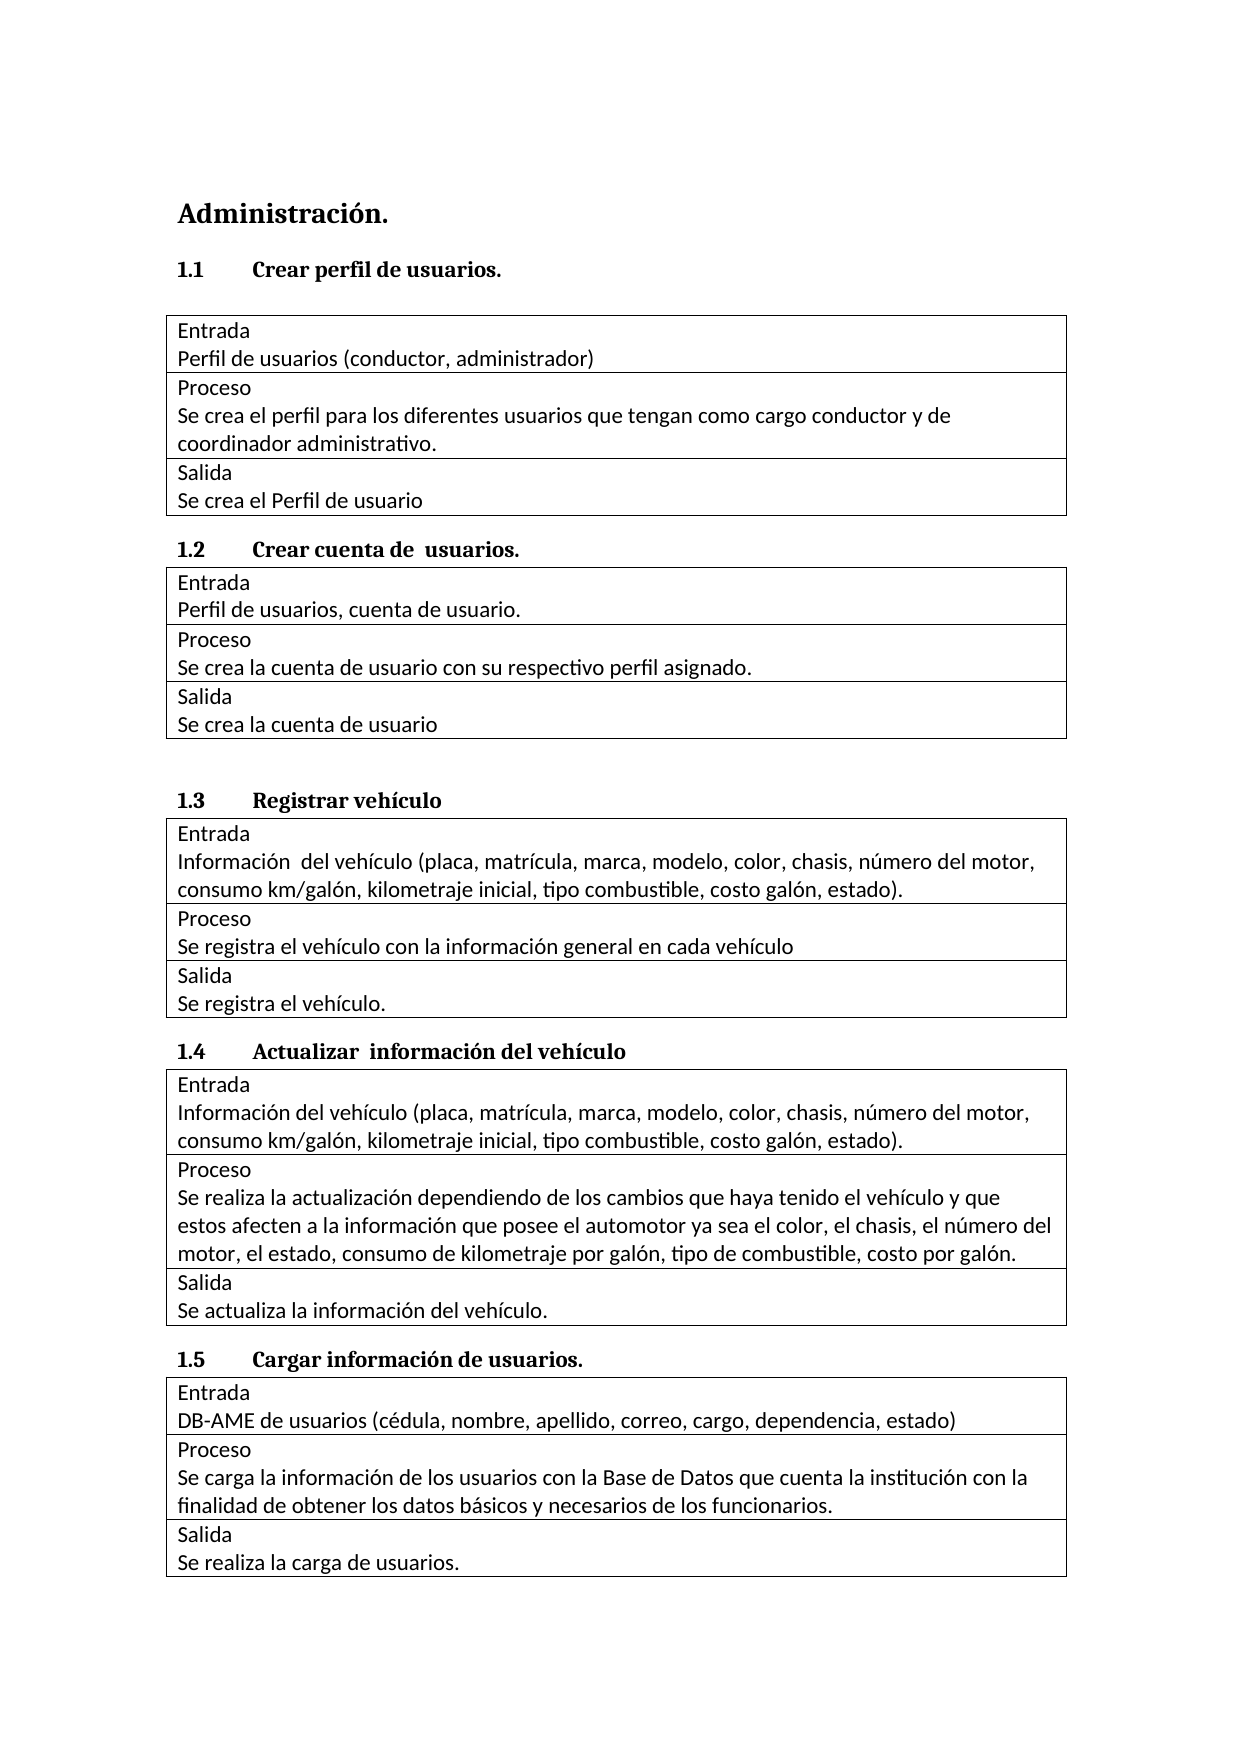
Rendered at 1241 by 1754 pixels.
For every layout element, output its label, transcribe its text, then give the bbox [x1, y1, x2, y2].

subtitle Crear perfil de usuarios. [177, 257, 1063, 283]
table_cell Salida Se realiza la carga de usuarios. [167, 1520, 1066, 1576]
table_cell Salida Se registra el vehículo. [167, 961, 1066, 1017]
table_header Entrada Información del vehículo (placa, matrícula, marca, modelo, color, chasis, número del motor, consumo km/galón, kilometraje inicial, tipo combustible, costo galón, estado). [167, 1070, 1066, 1154]
table_cell Proceso Se crea el perfil para los diferentes usuarios que tengan como cargo conductor y de coordinador administrativo. [167, 373, 1066, 457]
table_cell Salida Se crea el Perfil de usuario [167, 459, 1066, 514]
subtitle Cargar información de usuarios. [177, 1346, 1063, 1373]
table_header Entrada DB-AME de usuarios (cédula, nombre, apellido, correo, cargo, dependencia, estado) [167, 1378, 1066, 1434]
table_cell Proceso Se realiza la actualización dependiendo de los cambios que haya tenido el vehículo y que estos afecten a la información que posee el automotor ya sea el color, el chasis, el número del motor, el estado, consumo de kilometraje por galón, tipo de combustible, costo por galón. [167, 1155, 1066, 1267]
subtitle Administración. [177, 198, 1063, 231]
subtitle Registrar vehículo [177, 788, 1063, 814]
subtitle Crear cuenta de usuarios. [177, 536, 1063, 563]
table_header Entrada Información del vehículo (placa, matrícula, marca, modelo, color, chasis, número del motor, consumo km/galón, kilometraje inicial, tipo combustible, costo galón, estado). [167, 819, 1066, 903]
table_header Entrada Perfil de usuarios, cuenta de usuario. [167, 568, 1066, 624]
table_cell Salida Se crea la cuenta de usuario [167, 682, 1066, 738]
table_header Entrada Perfil de usuarios (conductor, administrador) [167, 316, 1066, 372]
table_cell Salida Se actualiza la información del vehículo. [167, 1269, 1066, 1324]
table_cell Proceso Se carga la información de los usuarios con la Base de Datos que cuenta la institución con la finalidad de obtener los datos básicos y necesarios de los funcionarios. [167, 1435, 1066, 1519]
subtitle Actualizar información del vehículo [177, 1039, 1063, 1065]
table_cell Proceso Se crea la cuenta de usuario con su respectivo perfil asignado. [167, 625, 1066, 681]
table_cell Proceso Se registra el vehículo con la información general en cada vehículo [167, 904, 1066, 960]
